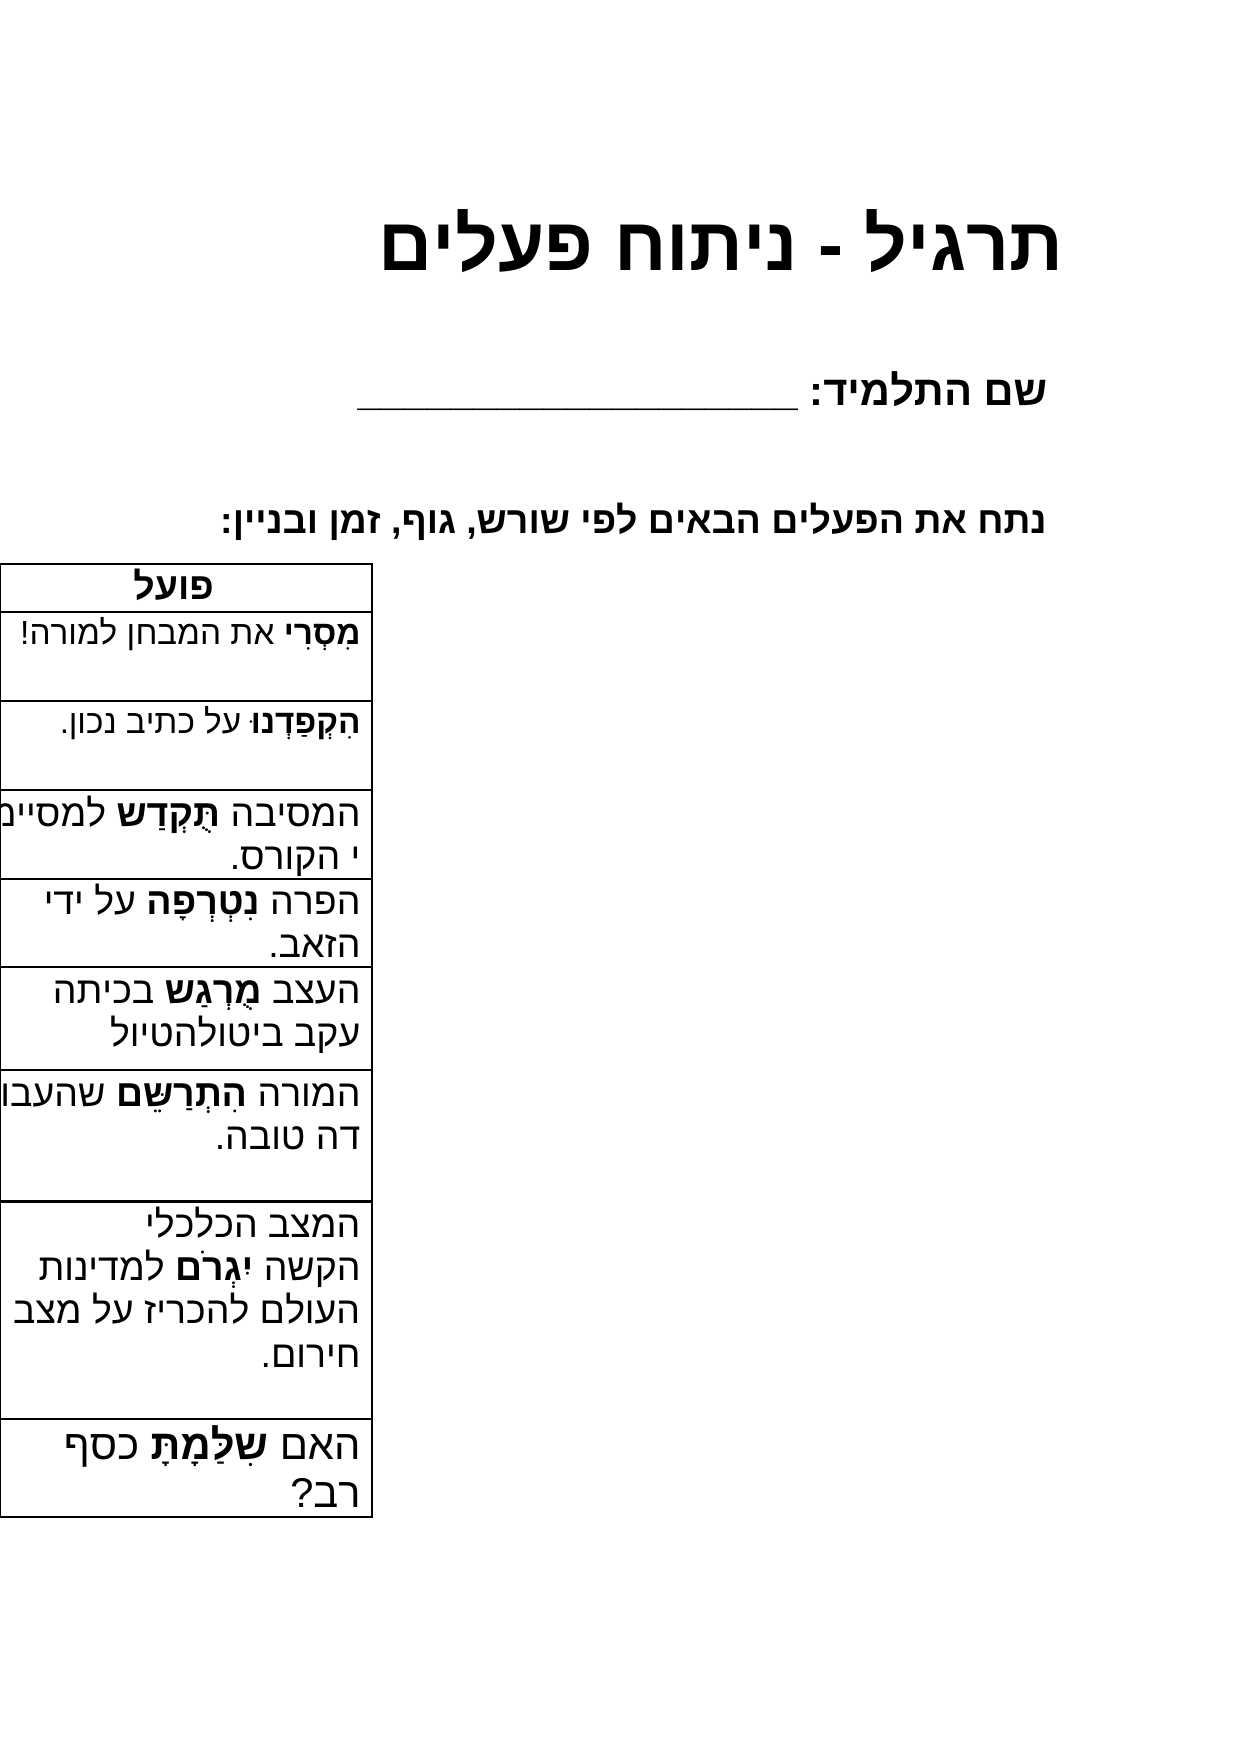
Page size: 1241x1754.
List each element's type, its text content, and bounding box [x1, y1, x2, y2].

table_header שם התלמיד: ___________________ נתח את הפעלים הבאים לפי שורש, גוף, זמן ובניין: [0, 287, 1063, 1534]
text תרגיל - ניתוח פעלים [177, 200, 1063, 287]
